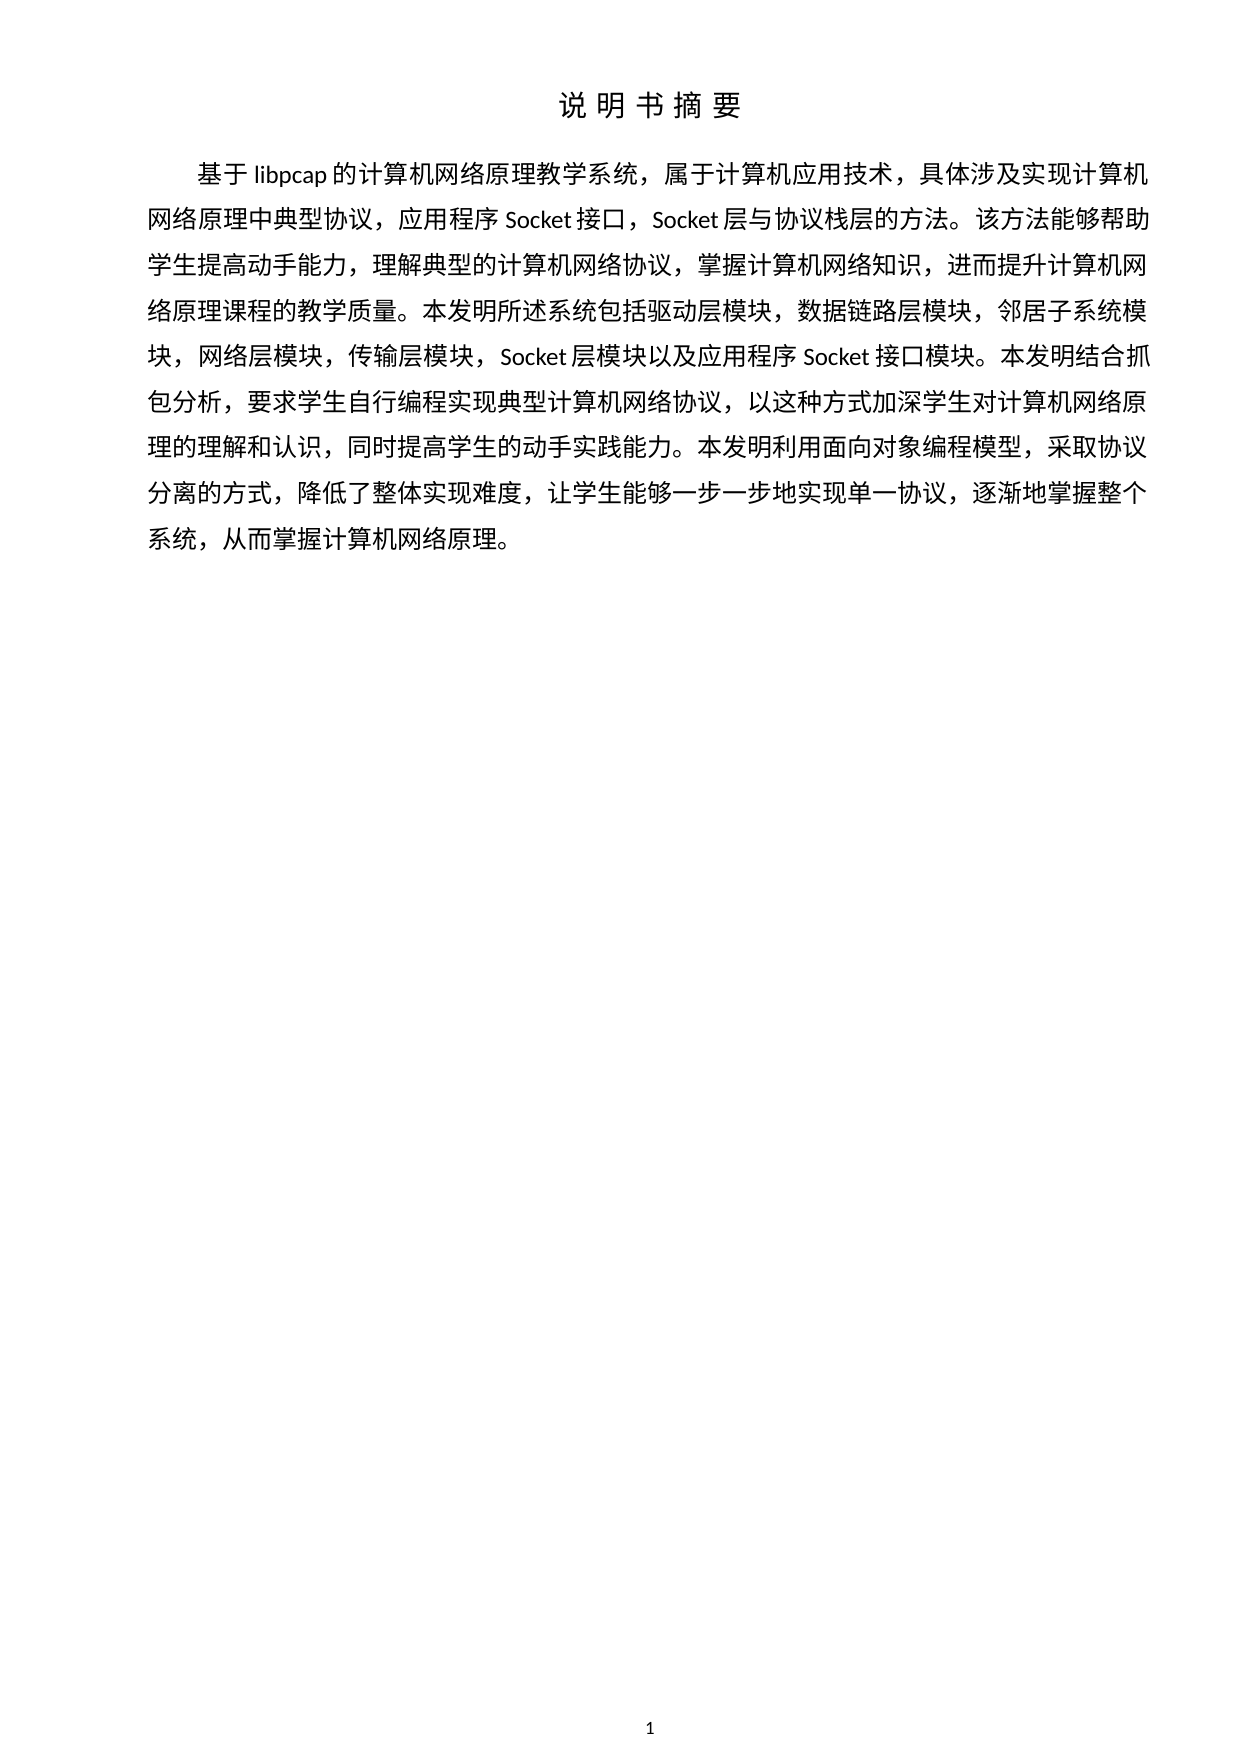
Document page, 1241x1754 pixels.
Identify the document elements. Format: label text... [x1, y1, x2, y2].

text 基于libpcap的计算机网络原理教学系统，属于计算机应用技术，具体涉及实现计算机网络原理中典型协议，应用程序Socket接口，Socket层与协议栈层的方法。该方法能够帮助学生提高动手能力，理解典型的计算机网络协议，掌握计算机网络知识，进而提升计算机网络原理课程的教学质量。本发明所述系统包括驱动层模块，数据链路层模块，邻居子系统模块，网络层模块，传输层模块，Socket层模块以及应用程序Socket接口模块。本发明结合抓包分析，要求学生自行编程实现典型计算机网络协议，以这种方式加深学生对计算机网络原理的理解和认识，同时提高学生的动手实践能力。本发明利用面向对象编程模型，采取协议分离的方式，降低了整体实现难度，让学生能够一步一步地实现单一协议，逐渐地掌握整个系统，从而掌握计算机网络原理。 [148, 152, 1152, 557]
